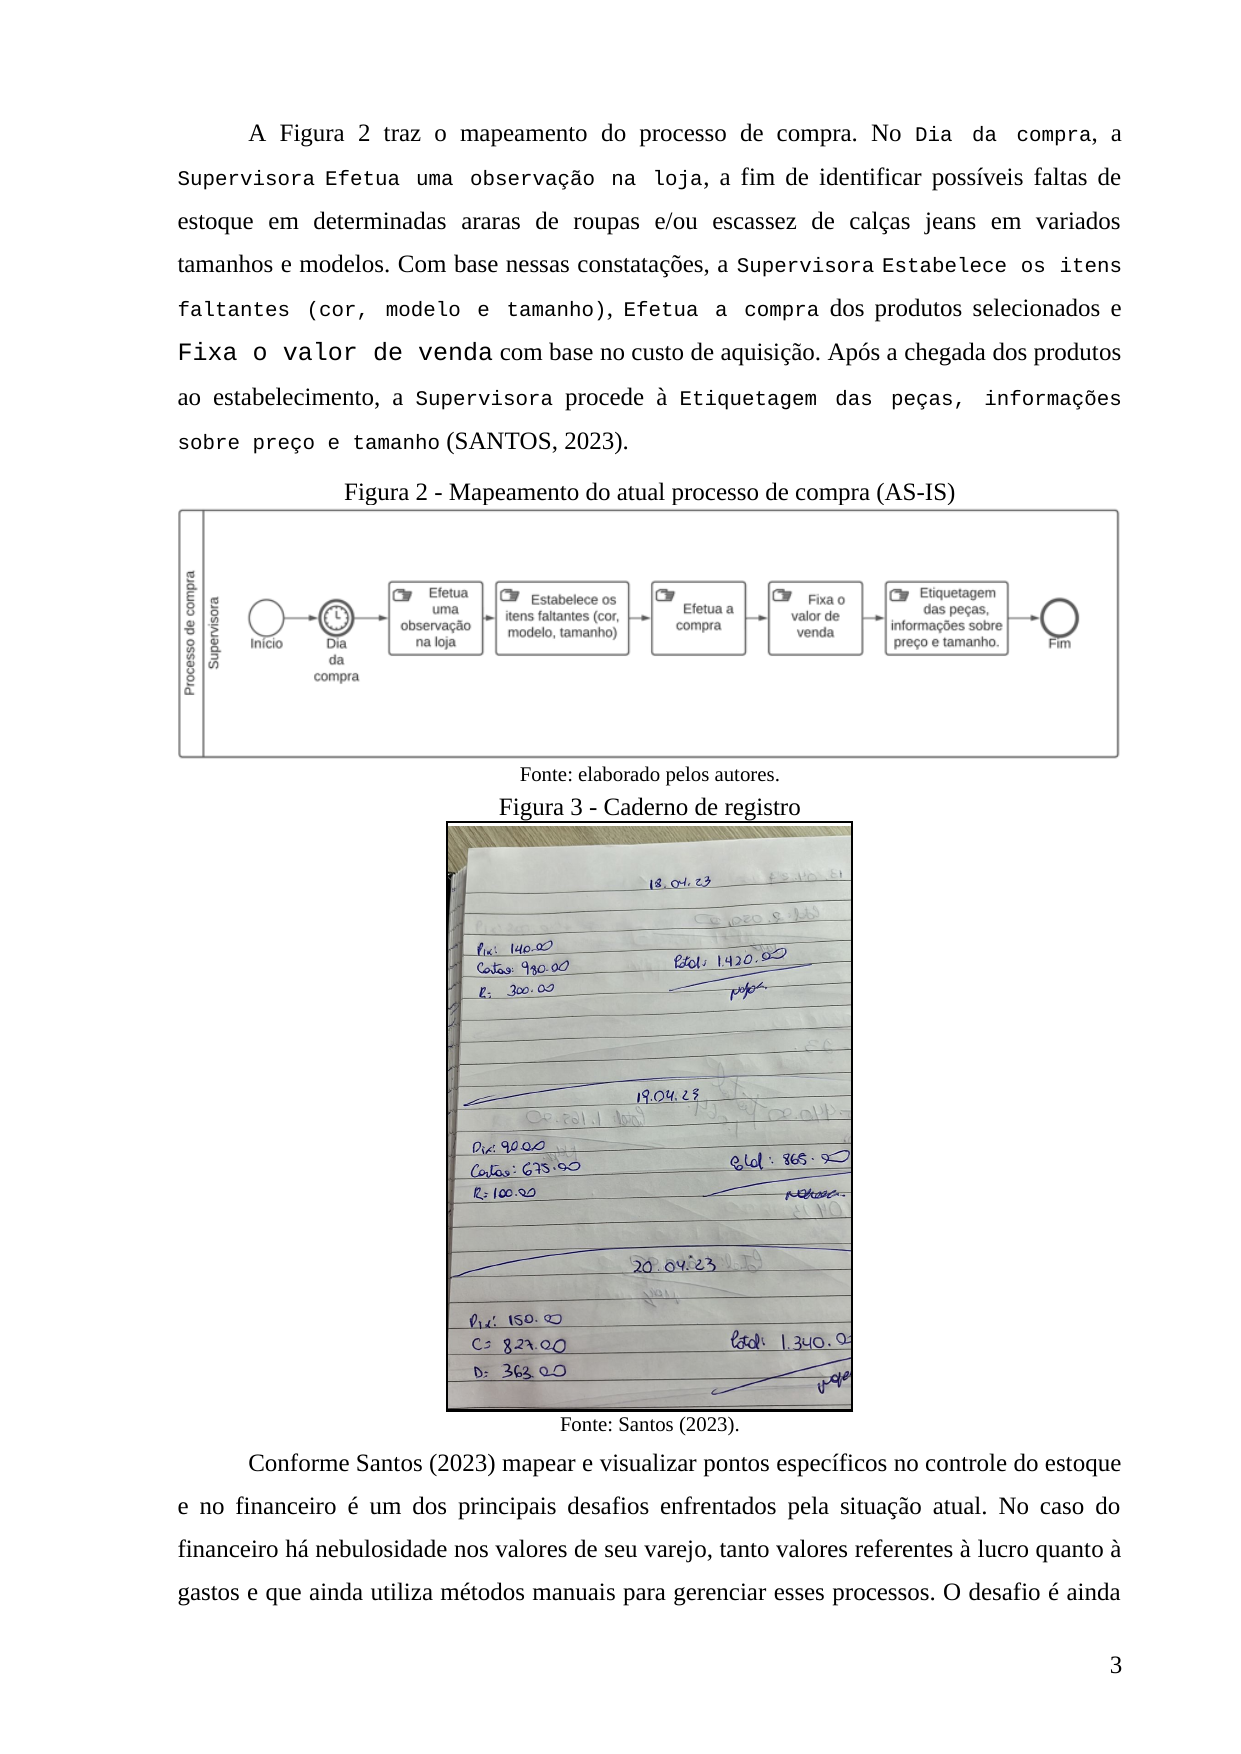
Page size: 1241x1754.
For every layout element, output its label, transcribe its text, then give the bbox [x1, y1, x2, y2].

text A Figura 2 traz o mapeamento do processo de compra. No Dia da compra, a Supervisora Efetua uma observação na loja, a fim de identificar possíveis faltas de estoque em determinadas araras de roupas e/ou escassez de calças jeans em variados tamanhos e modelos. Com base nessas constatações, a Supervisora Estabelece os itens faltantes (cor, modelo e tamanho), Efetua a compra dos produtos selecionados e Fixa o valor de venda com base no custo de aquisição. Após a chegada dos produtos ao estabelecimento, a Supervisora procede à Etiquetagem das peças, informações sobre preço e tamanho (SANTOS, 2023). [177, 118, 1122, 456]
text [177, 1448, 1122, 1606]
text Fonte: elaborado pelos autores. [177, 762, 1122, 786]
text Figura - Caderno de registro [177, 792, 1122, 821]
text Fonte: Santos (2023). [177, 1412, 1122, 1436]
picture [177, 505, 1123, 762]
picture [448, 826, 851, 1409]
text Figura - Mapeamento do atual processo de compra (AS-IS) [177, 477, 1122, 505]
